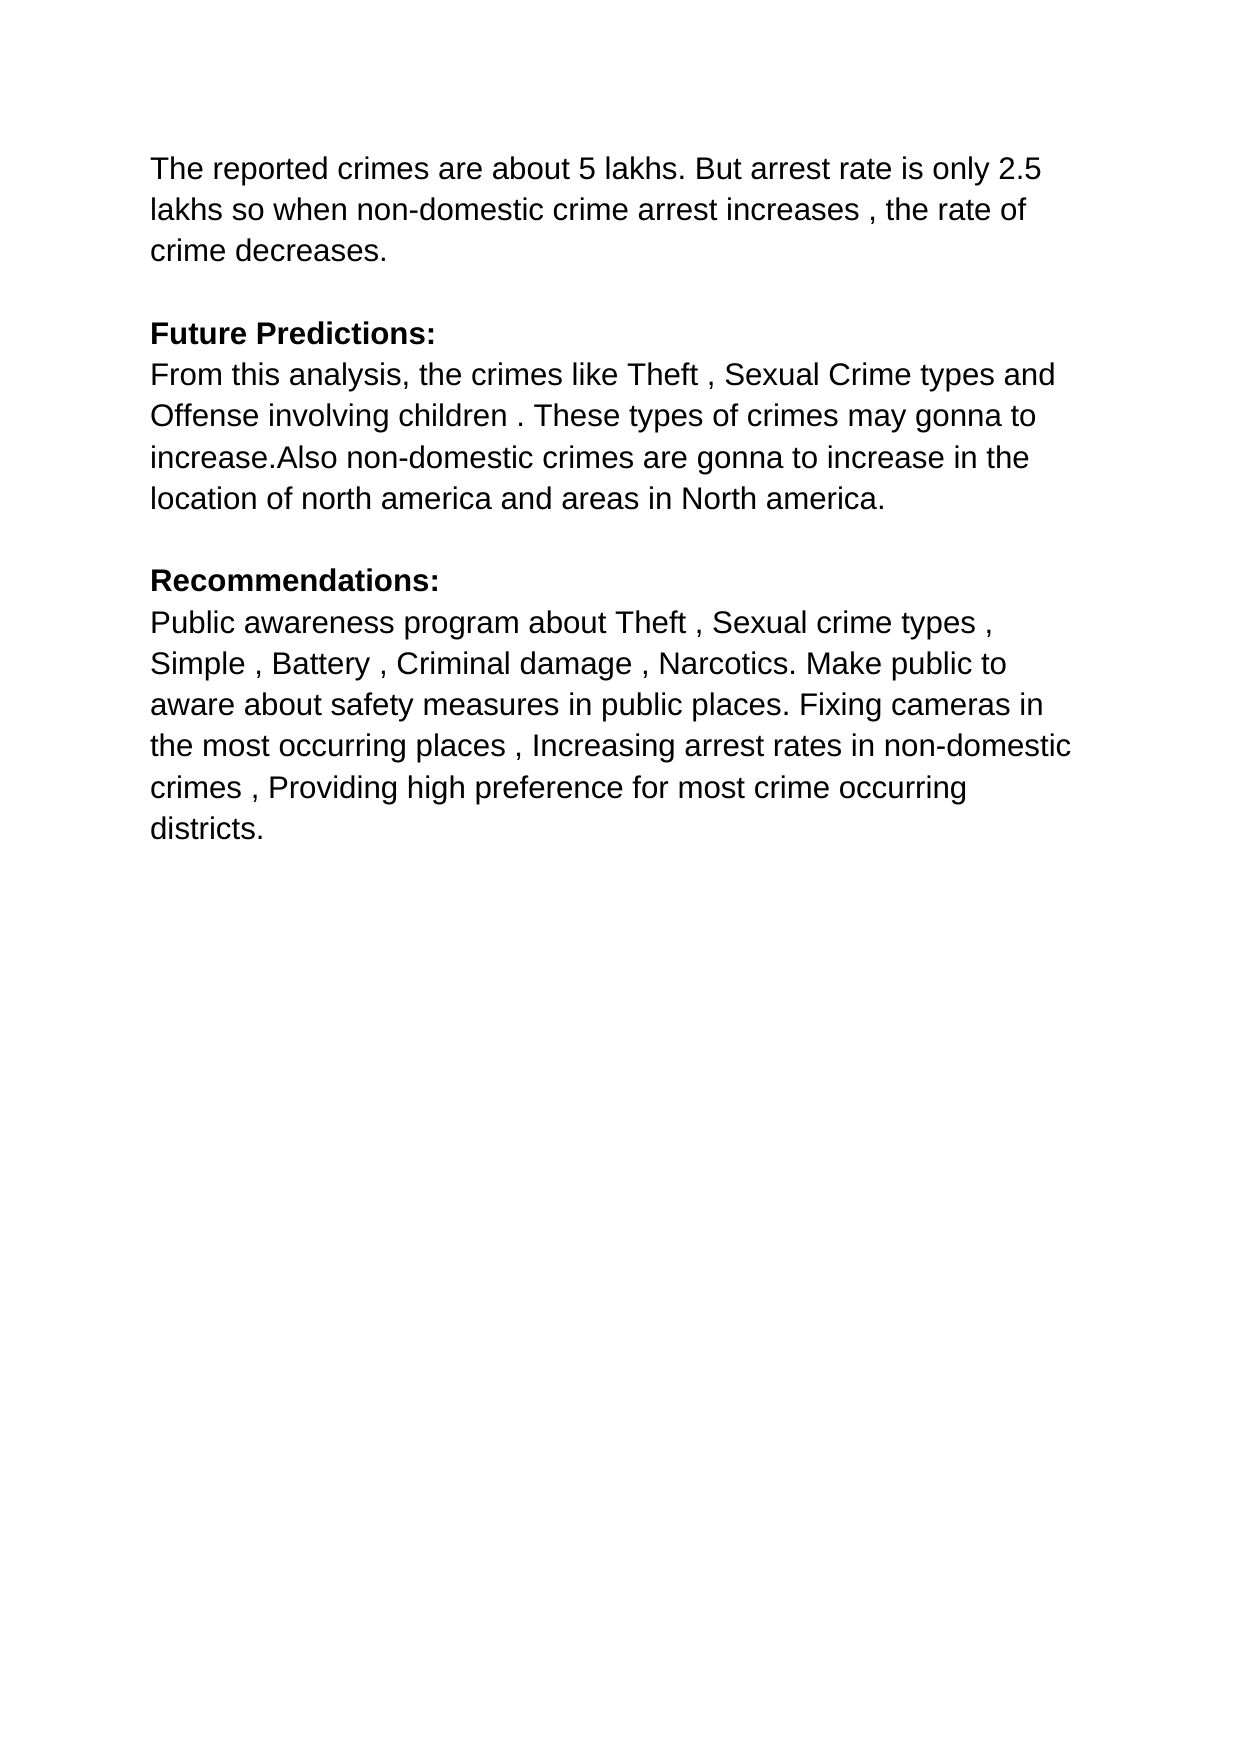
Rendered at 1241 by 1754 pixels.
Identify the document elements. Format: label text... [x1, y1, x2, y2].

text Public awareness program about Theft , Sexual crime types , Simple , Battery , Criminal damage , Narcotics. Make public to aware about safety measures in public places. Fixing cameras in the most occurring places , Increasing arrest rates in non-domestic crimes , Providing high preference for most crime occurring districts. [150, 604, 1090, 846]
text Future Predictions: [150, 315, 1090, 351]
text The reported crimes are about 5 lakhs. But arrest rate is only 2.5 lakhs so when non-domestic crime arrest increases , the rate of crime decreases. [150, 150, 1090, 268]
text From this analysis, the crimes like Theft , Sexual Crime types and Offense involving children . These types of crimes may gonna to increase.Also non-domestic crimes are gonna to increase in the location of north america and areas in North america. [150, 356, 1090, 516]
text Recommendations: [150, 562, 1090, 598]
